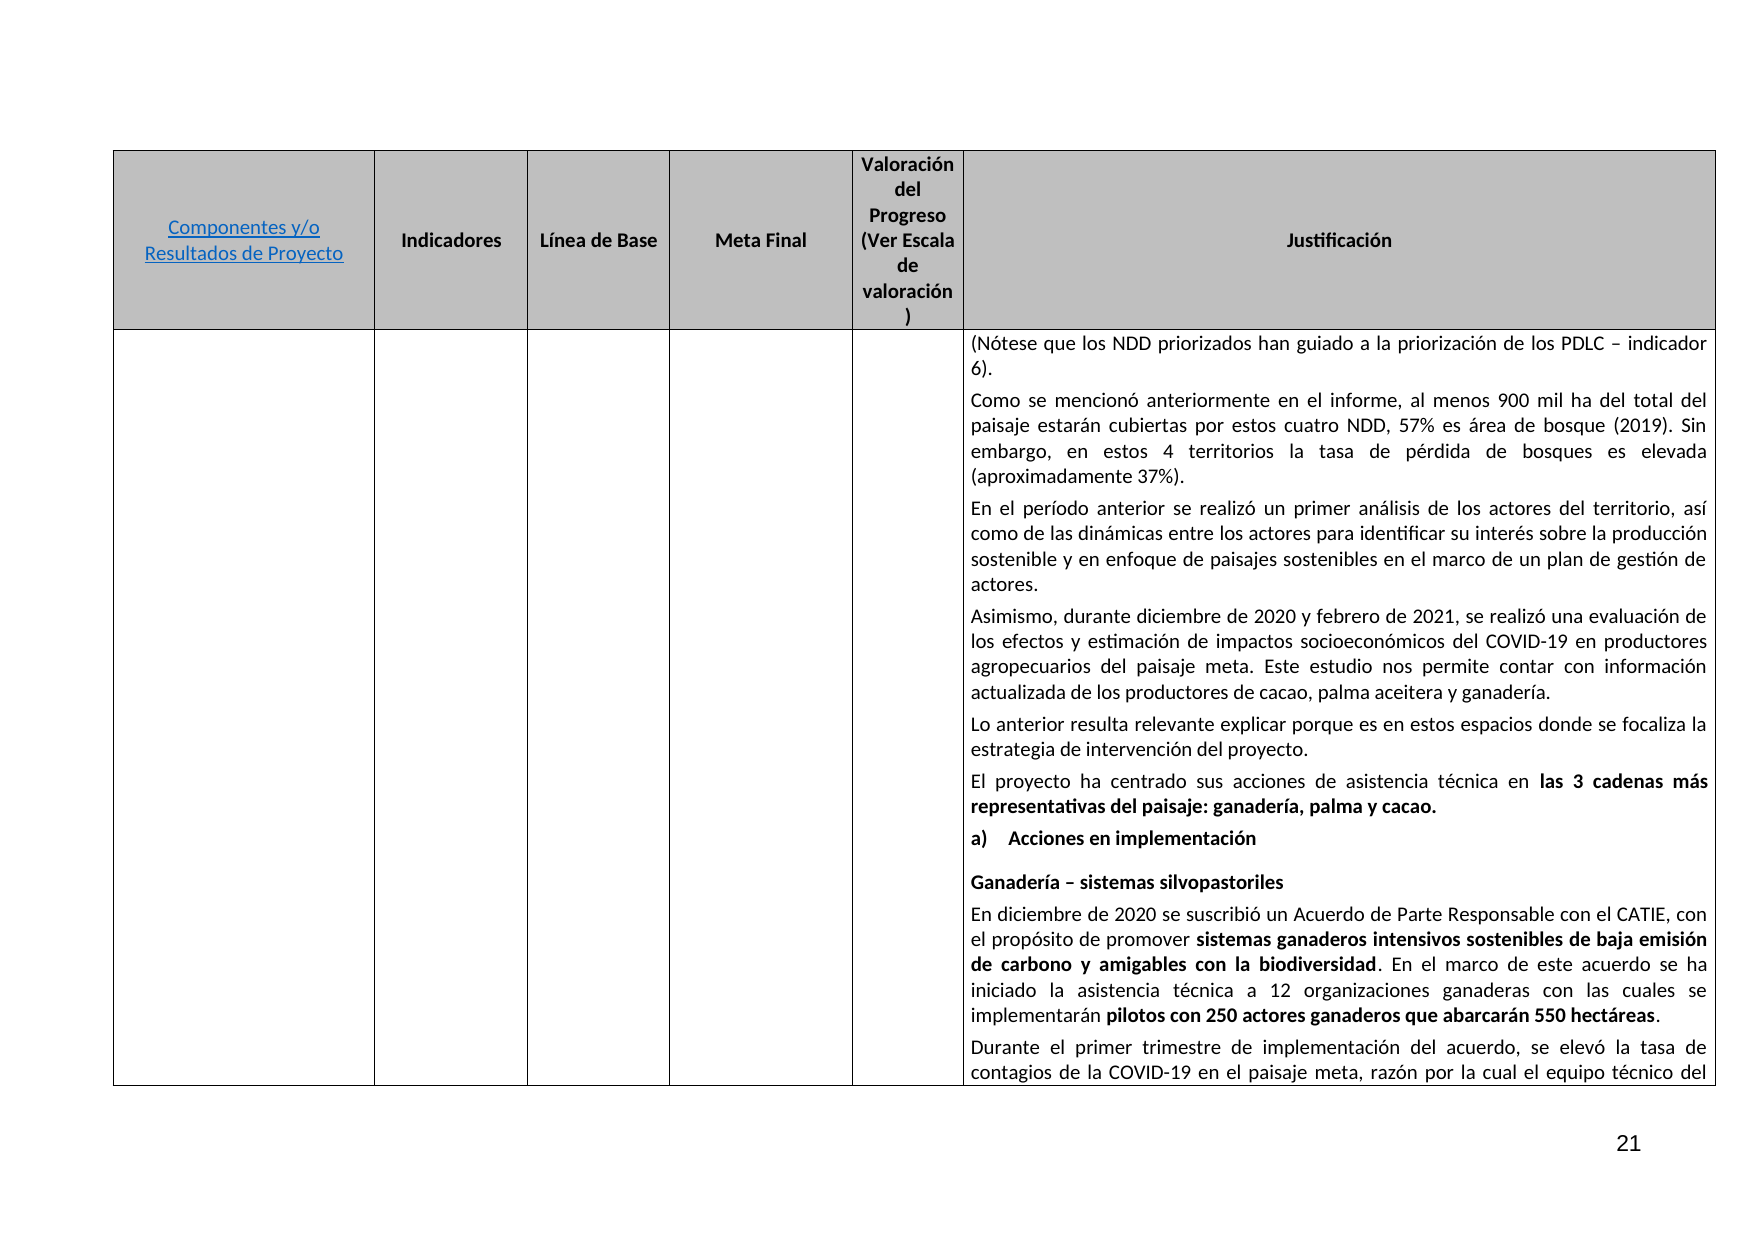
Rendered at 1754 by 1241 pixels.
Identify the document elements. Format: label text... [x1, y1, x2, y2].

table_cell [670, 330, 852, 1085]
table_header Meta Final [670, 151, 852, 329]
table_header Justificación [964, 151, 1715, 329]
table_header Indicadores [375, 151, 527, 329]
table_cell 3 [853, 330, 963, 1085]
table_header Componentes y/o Resultados de Proyecto [114, 151, 374, 329]
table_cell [375, 330, 527, 1085]
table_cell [964, 330, 1715, 1085]
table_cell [114, 330, 374, 1085]
table_cell 0 [528, 330, 669, 1085]
table_header Línea de Base [528, 151, 669, 329]
table_header Valoración del Progreso (Ver Escala de valoración) [853, 151, 963, 329]
